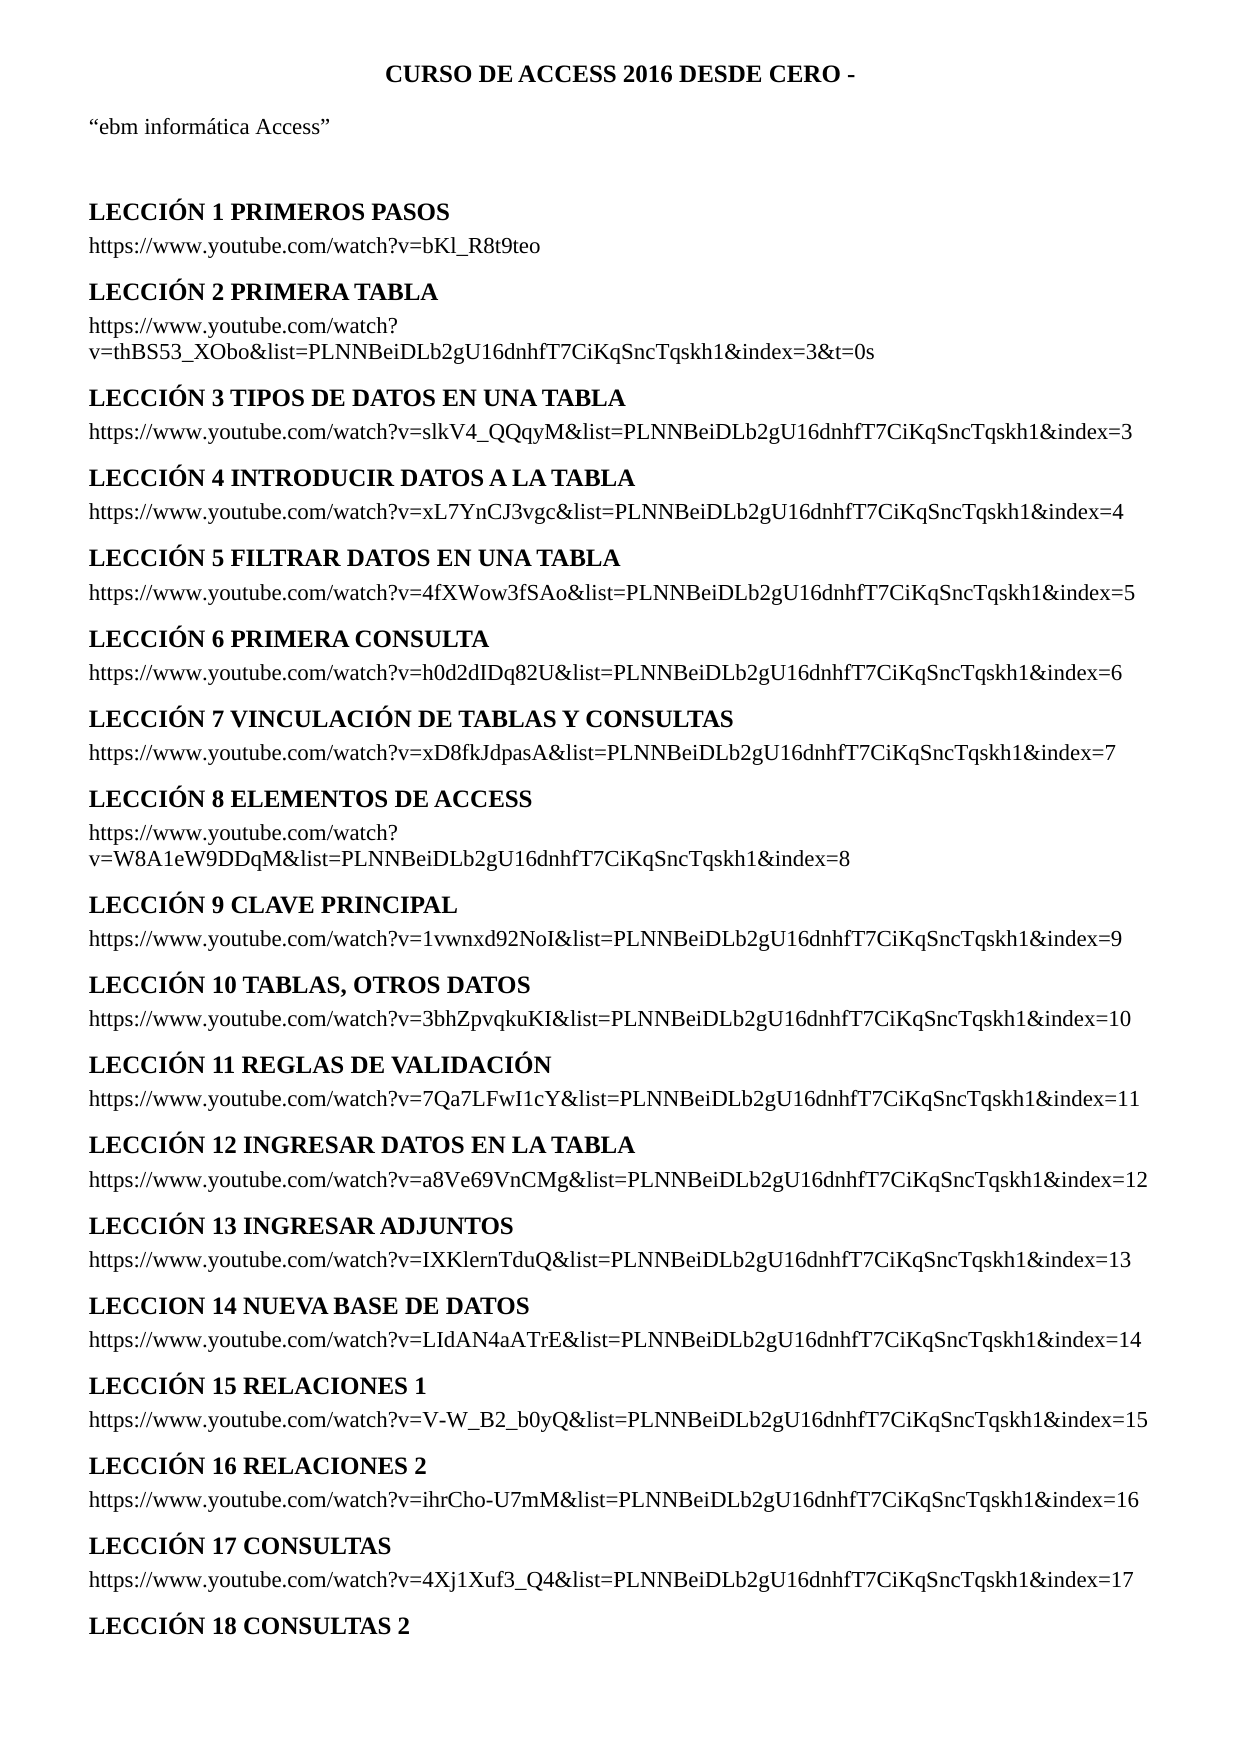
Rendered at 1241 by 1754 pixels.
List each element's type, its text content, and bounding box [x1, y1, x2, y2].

text LECCIÓN 3 TIPOS DE DATOS EN UNA TABLA [89, 383, 1152, 412]
text https://www.youtube.com/watch?v=7Qa7LFwI1cY&list=PLNNBeiDLb2gU16dnhfT7CiKqSncTqskh1&index=11 [89, 1086, 1152, 1112]
subtitle LECCIÓN 18 CONSULTAS 2 [89, 1611, 1152, 1640]
text https://www.youtube.com/watch?v=IXKlernTduQ&list=PLNNBeiDLb2gU16dnhfT7CiKqSncTqskh1&index=13 [89, 1246, 1152, 1272]
text https://www.youtube.com/watch?v=h0d2dIDq82U&list=PLNNBeiDLb2gU16dnhfT7CiKqSncTqskh1&index=6 [89, 659, 1152, 685]
text LECCIÓN 2 PRIMERA TABLA [89, 277, 1152, 306]
text “ebm informática Access” [89, 113, 1152, 139]
subtitle LECCIÓN 15 RELACIONES 1 [89, 1371, 1152, 1400]
text https://www.youtube.com/watch?v=slkV4_QQqyM&list=PLNNBeiDLb2gU16dnhfT7CiKqSncTqskh1&index=3 [89, 418, 1152, 445]
subtitle LECCIÓN 6 PRIMERA CONSULTA [89, 624, 1152, 652]
subtitle LECCIÓN 16 RELACIONES 2 [89, 1451, 1152, 1480]
text https://www.youtube.com/watch?v=ihrCho-U7mM&list=PLNNBeiDLb2gU16dnhfT7CiKqSncTqskh1&index=16 [89, 1486, 1152, 1512]
subtitle LECCIÓN 7 VINCULACIÓN DE TABLAS Y CONSULTAS [89, 704, 1152, 732]
subtitle LECCIÓN 11 REGLAS DE VALIDACIÓN [89, 1051, 1152, 1079]
text https://www.youtube.com/watch?v=4Xj1Xuf3_Q4&list=PLNNBeiDLb2gU16dnhfT7CiKqSncTqskh1&index=17 [89, 1566, 1152, 1592]
subtitle LECCIÓN 9 CLAVE PRINCIPAL [89, 890, 1152, 919]
text https://www.youtube.com/watch?v=xD8fkJdpasA&list=PLNNBeiDLb2gU16dnhfT7CiKqSncTqskh1&index=7 [89, 739, 1152, 765]
text https://www.youtube.com/watch?v=3bhZpvqkuKI&list=PLNNBeiDLb2gU16dnhfT7CiKqSncTqskh1&index=10 [89, 1005, 1152, 1032]
subtitle LECCIÓN 17 CONSULTAS [89, 1531, 1152, 1560]
text https://www.youtube.com/watch?v=a8Ve69VnCMg&list=PLNNBeiDLb2gU16dnhfT7CiKqSncTqskh1&index=12 [89, 1166, 1152, 1192]
text https://www.youtube.com/watch?v=thBS53_XObo&list=PLNNBeiDLb2gU16dnhfT7CiKqSncTqskh1&index=3&t=0s [89, 312, 1152, 364]
subtitle LECCIÓN 5 FILTRAR DATOS EN UNA TABLA [89, 543, 1152, 572]
text https://www.youtube.com/watch?v=bKl_R8t9teo [89, 232, 1152, 258]
subtitle LECCIÓN 13 INGRESAR ADJUNTOS [89, 1211, 1152, 1239]
text https://www.youtube.com/watch?v=1vwnxd92NoI&list=PLNNBeiDLb2gU16dnhfT7CiKqSncTqskh1&index=9 [89, 925, 1152, 952]
subtitle LECCIÓN 12 INGRESAR DATOS EN LA TABLA [89, 1131, 1152, 1159]
text https://www.youtube.com/watch?v=V-W_B2_b0yQ&list=PLNNBeiDLb2gU16dnhfT7CiKqSncTqskh1&index=15 [89, 1406, 1152, 1432]
text https://www.youtube.com/watch?v=xL7YnCJ3vgc&list=PLNNBeiDLb2gU16dnhfT7CiKqSncTqskh1&index=4 [89, 498, 1152, 525]
subtitle LECCIÓN 8 ELEMENTOS DE ACCESS [89, 784, 1152, 813]
text LECCIÓN 1 PRIMEROS PASOS [89, 197, 1152, 226]
subtitle LECCIÓN 10 TABLAS, OTROS DATOS [89, 970, 1152, 999]
text https://www.youtube.com/watch?v=W8A1eW9DDqM&list=PLNNBeiDLb2gU16dnhfT7CiKqSncTqskh1&index=8 [89, 819, 1152, 872]
text https://www.youtube.com/watch?v=LIdAN4aATrE&list=PLNNBeiDLb2gU16dnhfT7CiKqSncTqskh1&index=14 [89, 1326, 1152, 1352]
subtitle LECCIÓN 4 INTRODUCIR DATOS A LA TABLA [89, 463, 1152, 492]
text https://www.youtube.com/watch?v=4fXWow3fSAo&list=PLNNBeiDLb2gU16dnhfT7CiKqSncTqskh1&index=5 [89, 578, 1152, 605]
subtitle LECCION 14 NUEVA BASE DE DATOS [89, 1291, 1152, 1319]
